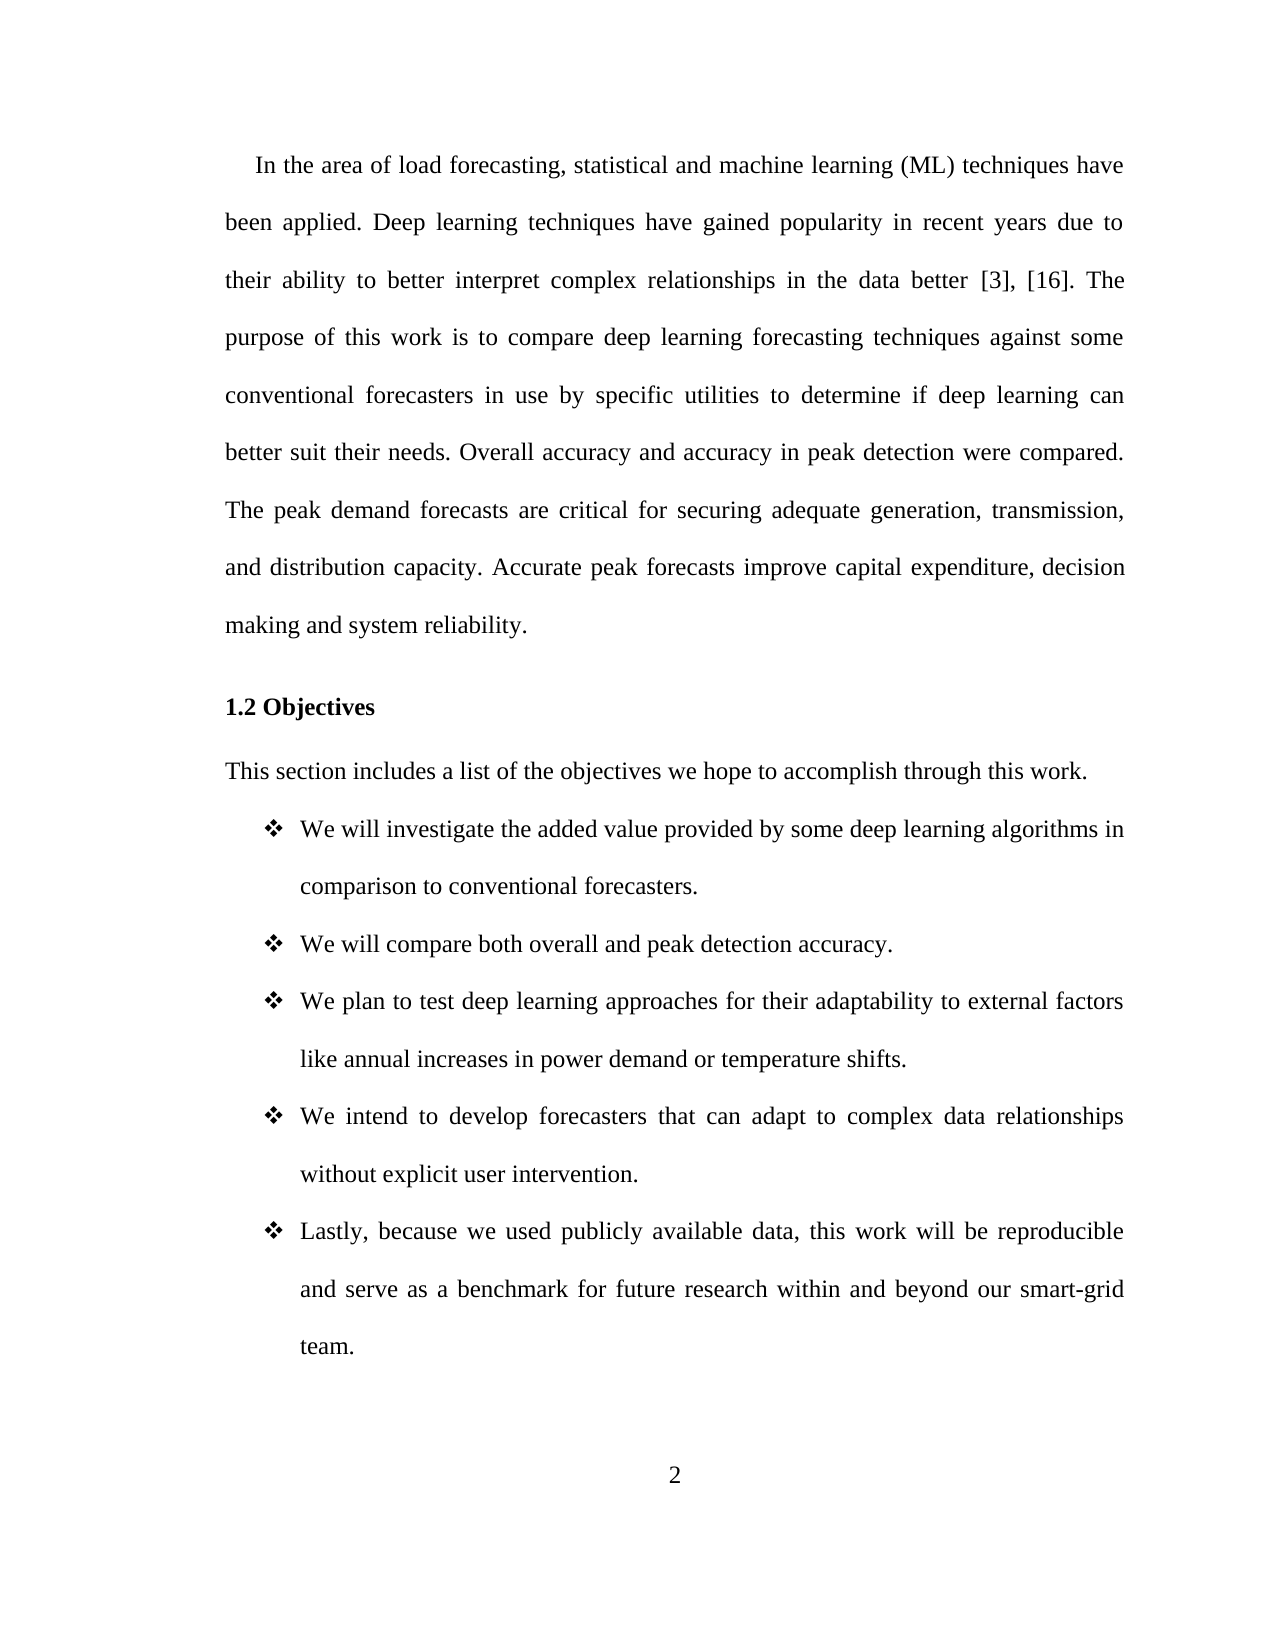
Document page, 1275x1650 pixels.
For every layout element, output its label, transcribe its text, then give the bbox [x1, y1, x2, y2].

list We plan to test deep learning approaches for their adaptability to external factors like annual increases in power demand or temperature shifts. [262, 986, 1125, 1072]
list We intend to develop forecasters that can adapt to complex data relationships without explicit user intervention. [262, 1101, 1125, 1187]
text In the area of load forecasting, statistical and machine learning (ML) techniques have been applied. Deep learning techniques have gained popularity in recent years due to their ability to better interpret complex relationships in the data better [3], [16]. The purpose of this work is to compare deep learning forecasting techniques against some conventional forecasters in use by specific utilities to determine if deep learning can better suit their needs. Overall accuracy and accuracy in peak detection were compared. The peak demand forecasts are critical for securing adequate generation, transmission, and distribution capacity. Accurate peak forecasts improve capital expenditure, decision making and system reliability. [225, 150, 1125, 639]
list We will compare both overall and peak detection accuracy. [262, 929, 1125, 957]
list We will investigate the added value provided by some deep learning algorithms in comparison to conventional forecasters. [262, 814, 1125, 900]
list Lastly, because we used publicly available data, this work will be reproducible and serve as a benchmark for future research within and beyond our smart-grid team. [262, 1216, 1125, 1360]
text This section includes a list of the objectives we hope to accomplish through this work. [225, 756, 1125, 785]
subtitle 1.2 Objectives [225, 692, 1125, 721]
